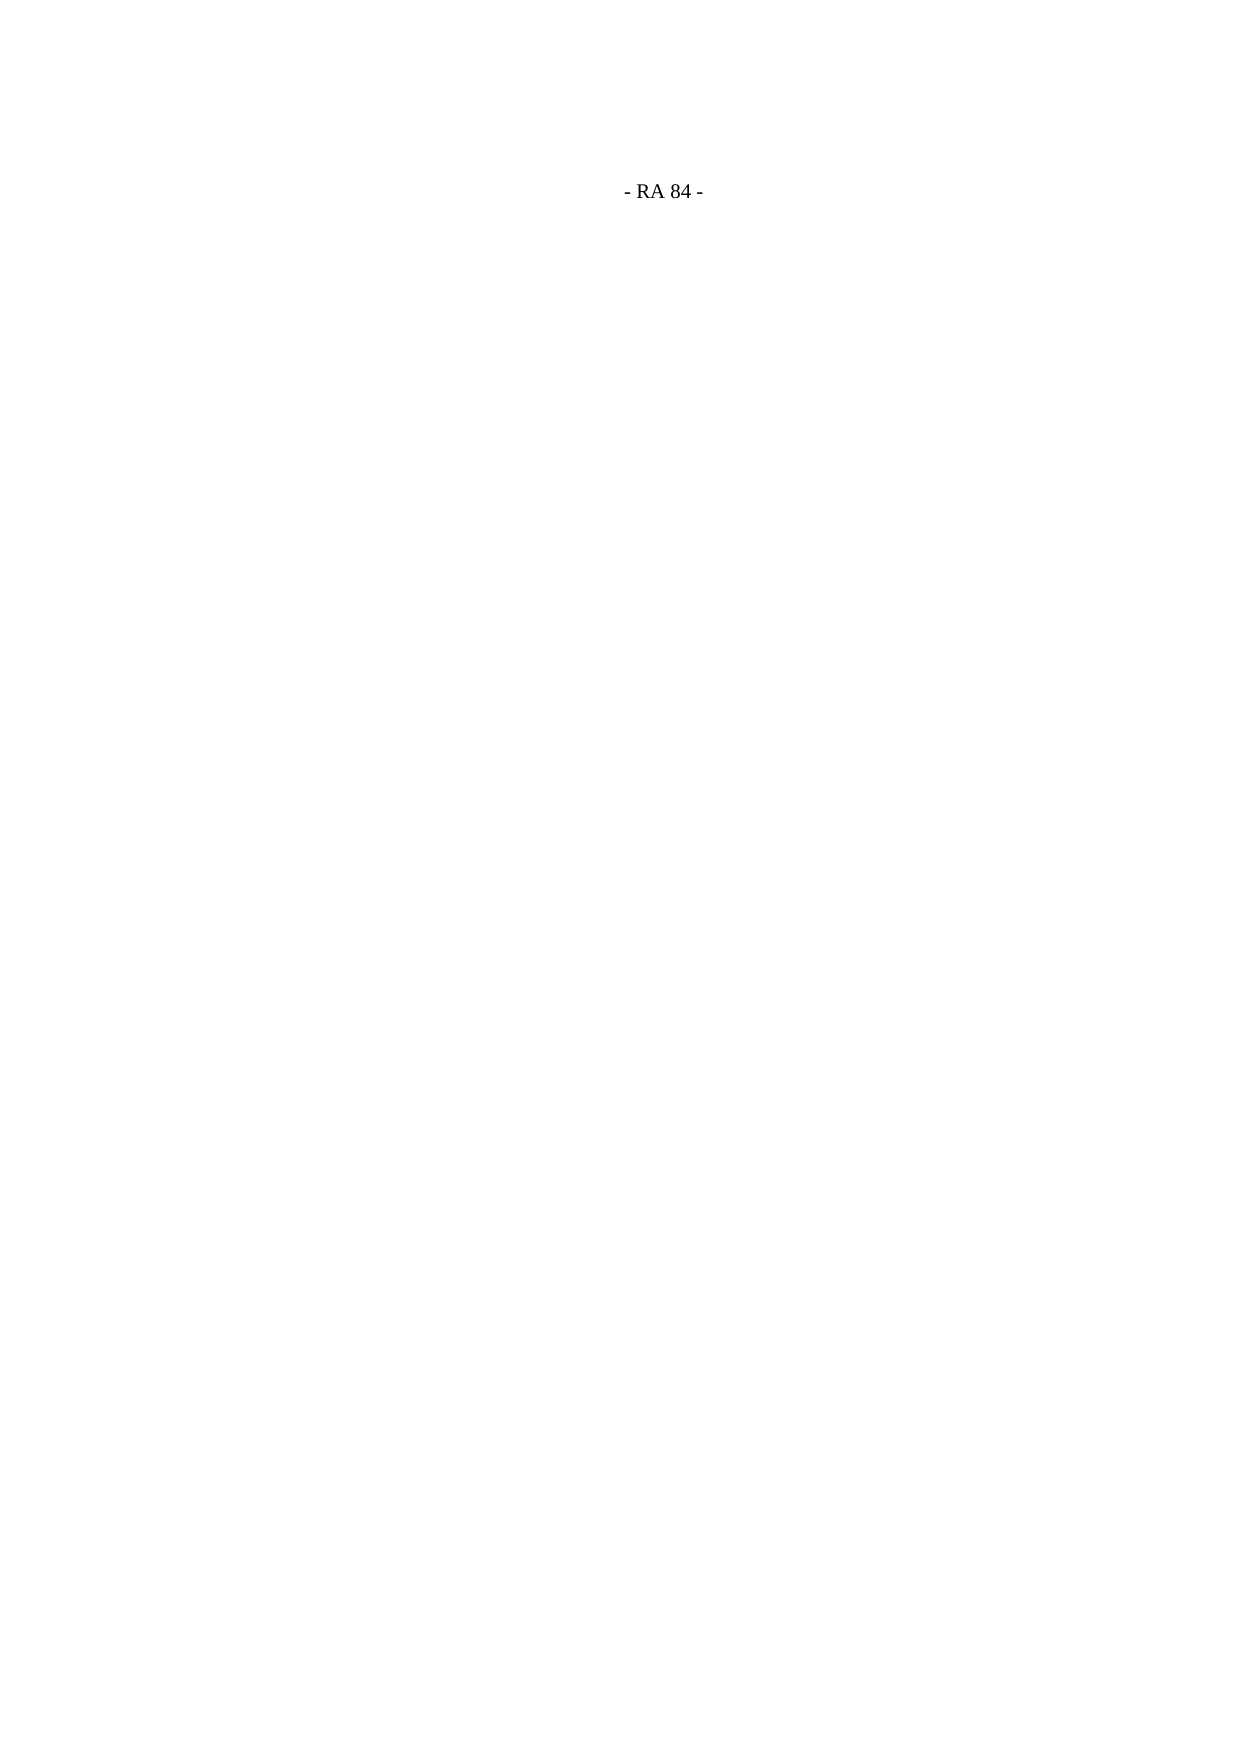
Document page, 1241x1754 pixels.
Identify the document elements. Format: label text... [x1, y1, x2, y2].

text - RA 84 - [210, 178, 1117, 203]
